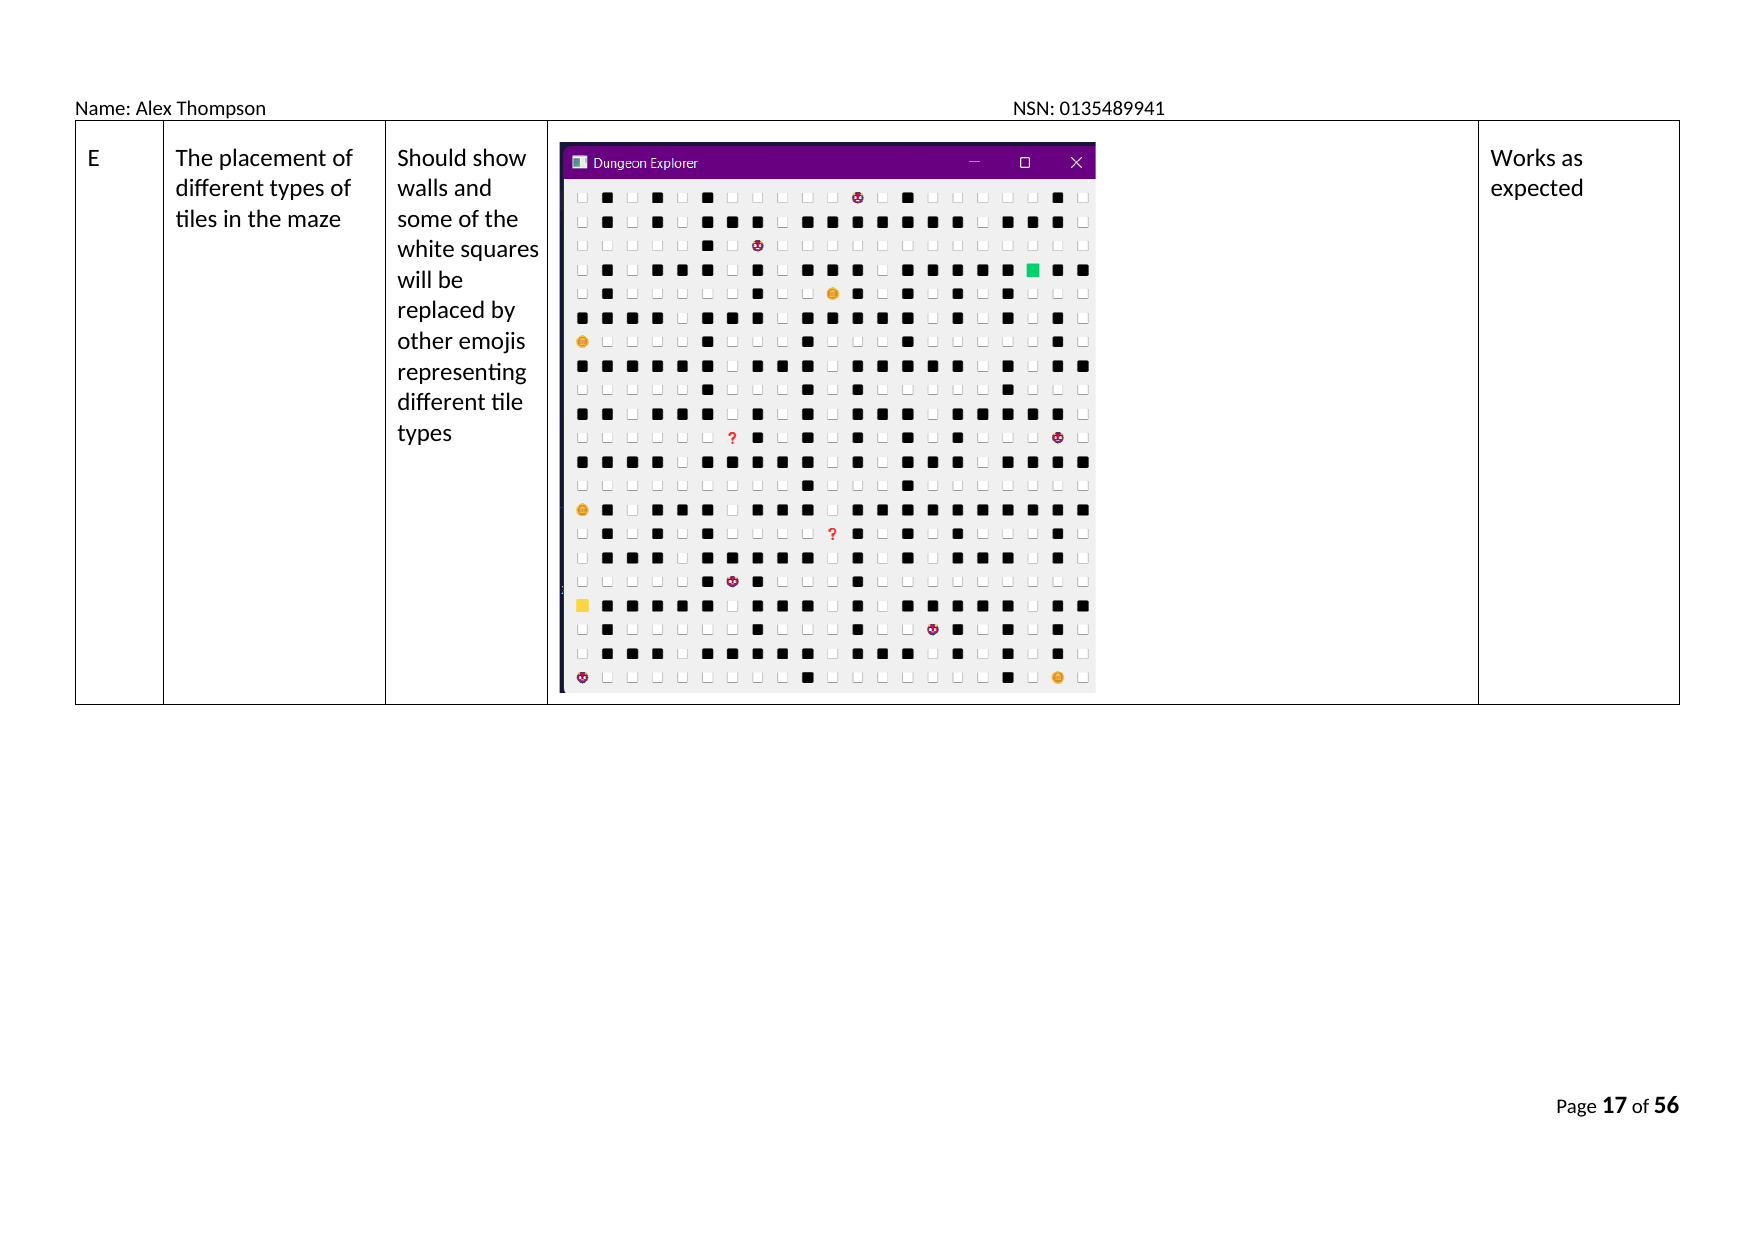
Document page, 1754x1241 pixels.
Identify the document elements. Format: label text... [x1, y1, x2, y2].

table_cell Works as expected [1479, 121, 1679, 704]
table_cell The placement of different types of tiles in the maze [164, 121, 385, 704]
table_cell Should show walls and some of the white squares will be replaced by other emojis representing different tile types [386, 121, 547, 704]
table_cell E [76, 121, 163, 704]
table_cell [548, 121, 1478, 704]
picture [559, 142, 1096, 693]
